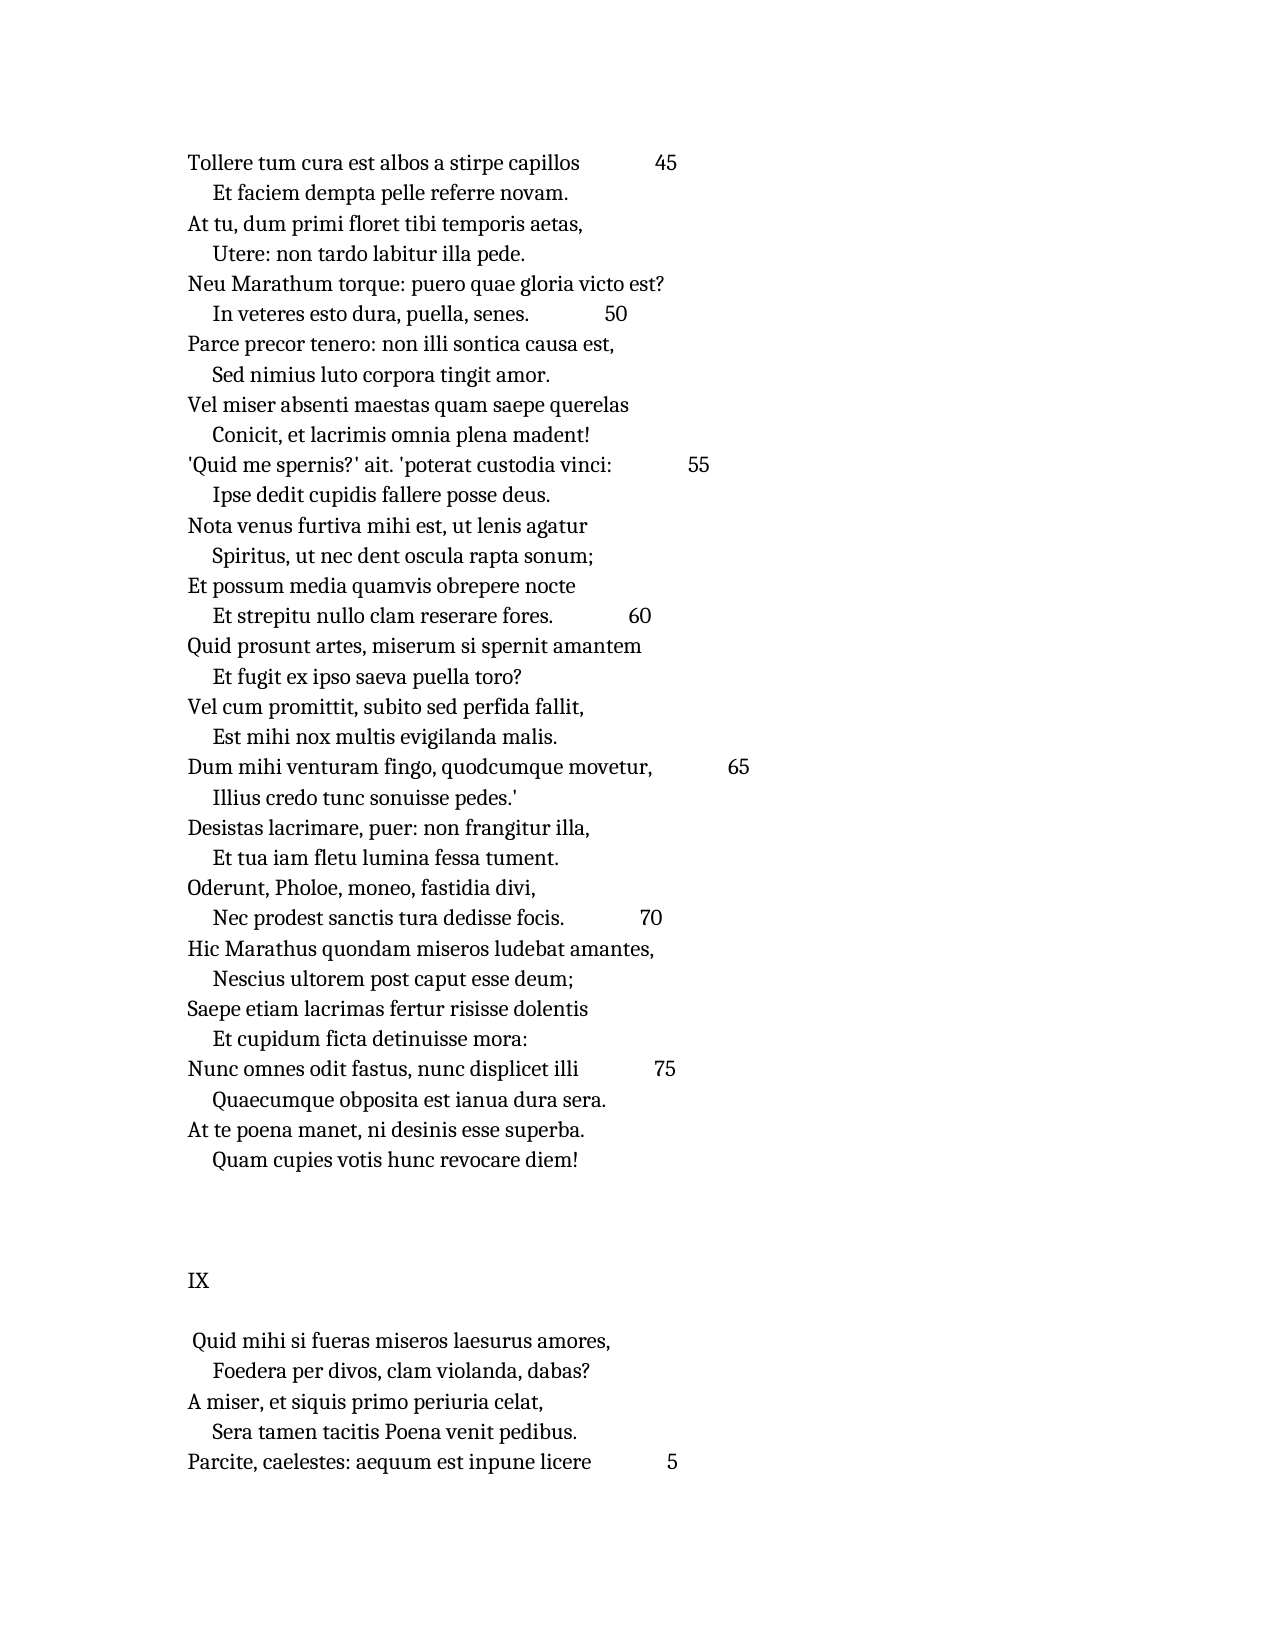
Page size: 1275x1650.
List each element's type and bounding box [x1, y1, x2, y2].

text [187, 150, 1087, 1475]
